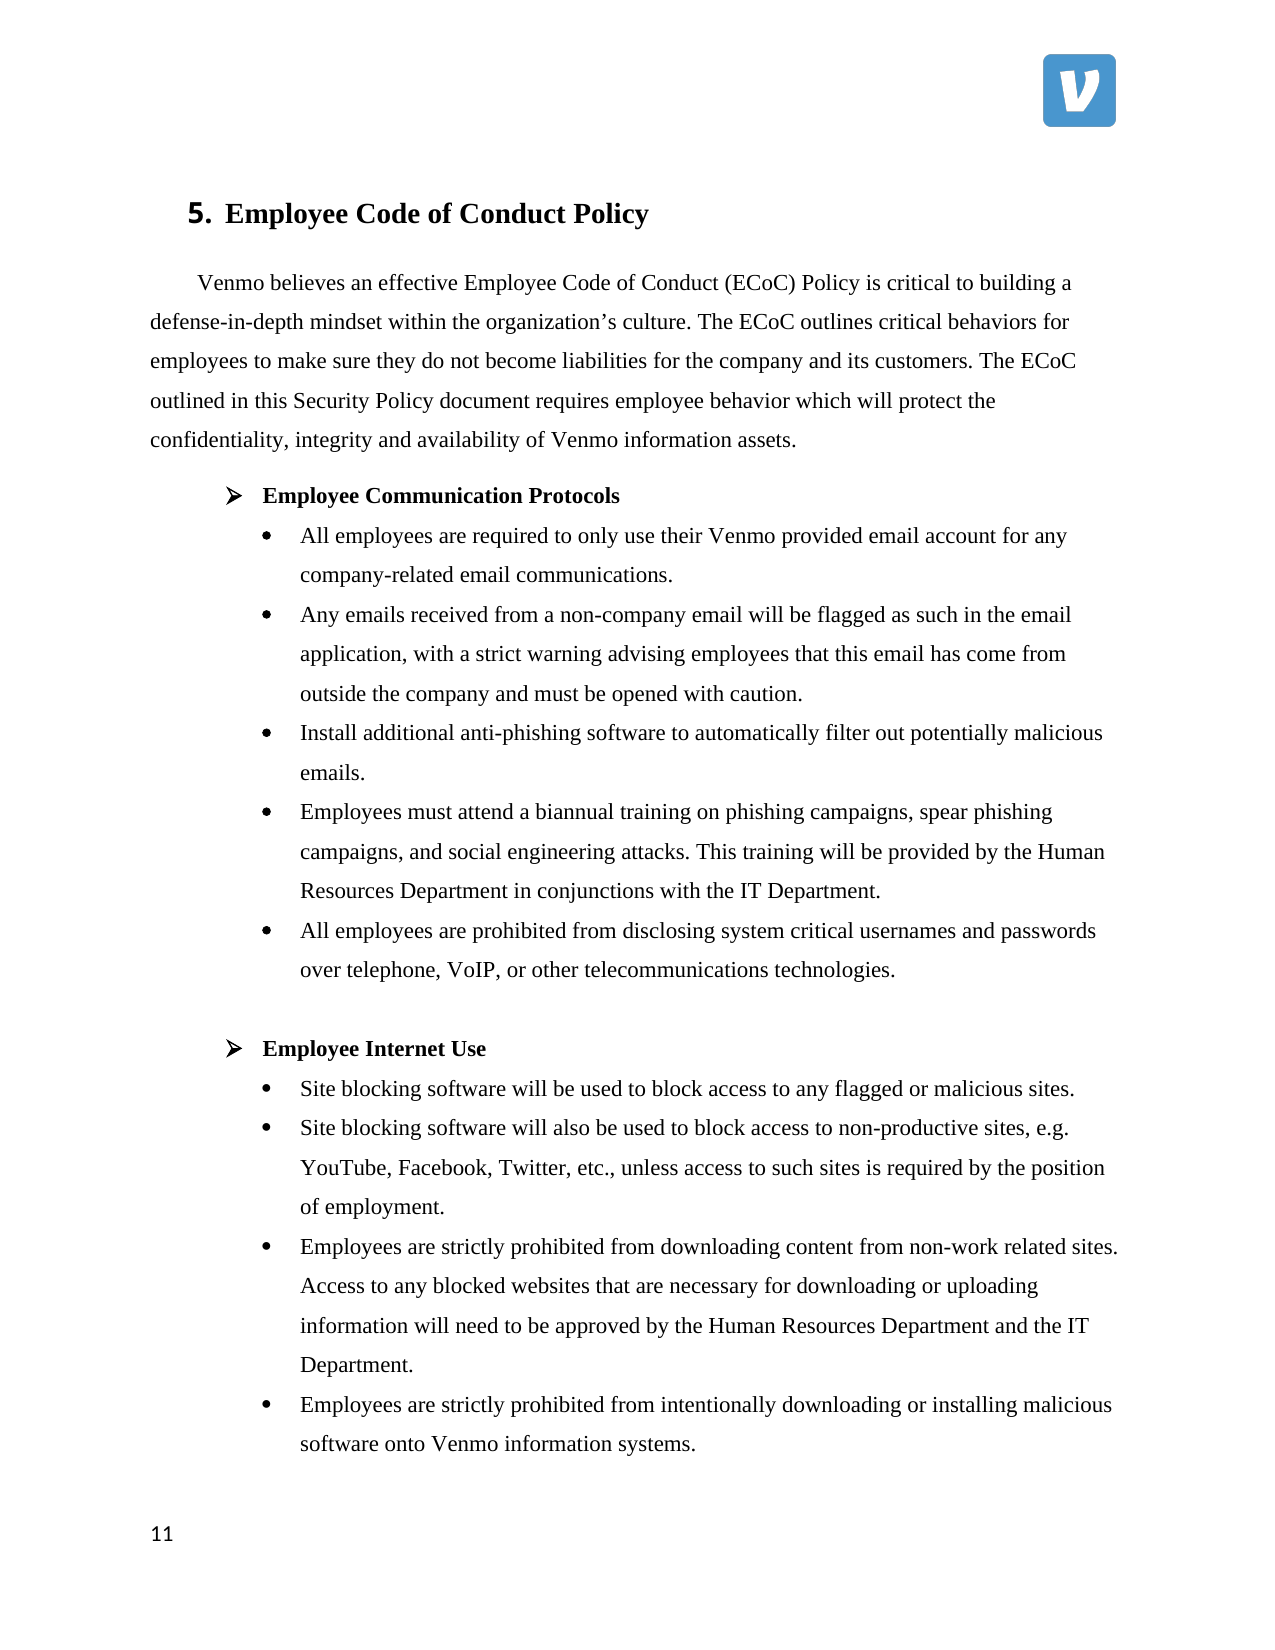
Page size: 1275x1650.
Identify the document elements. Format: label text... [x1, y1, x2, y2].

list Site blocking software will also be used to block access to non-productive sites, e.g. YouTube, Facebook, Twitter, etc., unless access to such sites is required by the position of employment. [262, 1114, 1125, 1219]
list Site blocking software will be used to block access to any flagged or malicious sites. [262, 1075, 1125, 1101]
list Any emails received from a non-company email will be flagged as such in the email application, with a strict warning advising employees that this email has come from outside the company and must be opened with caution. [262, 601, 1125, 706]
text Venmo believes an effective Employee Code of Conduct (ECoC) Policy is critical to building a defense-in-depth mindset within the organization’s culture. The ECoC outlines critical behaviors for employees to make sure they do not become liabilities for the company and its customers. The ECoC outlined in this Security Policy document requires employee behavior which will protect the confidentiality, integrity and availability of Venmo information assets. [150, 268, 1125, 453]
list Employees must attend a biannual training on phishing campaigns, spear phishing campaigns, and social engineering attacks. This training will be provided by the Human Resources Department in conjunctions with the IT Department. [262, 798, 1125, 904]
list All employees are required to only use their Venmo provided email account for any company-related email communications. [262, 522, 1125, 588]
list Employee Internet Use [225, 1035, 1125, 1062]
list All employees are prohibited from disclosing system critical usernames and passwords over telephone, VoIP, or other telecommunications technologies. [262, 917, 1125, 983]
list Employees are strictly prohibited from intentionally downloading or installing malicious software onto Venmo information systems. [262, 1391, 1125, 1456]
list Employee Communication Protocols [225, 483, 1125, 509]
list Employee Code of Conduct Policy [187, 192, 1125, 232]
list Install additional anti-phishing software to automatically filter out potentially malicious emails. [262, 719, 1125, 785]
list Employees are strictly prohibited from downloading content from non-work related sites. Access to any blocked websites that are necessary for downloading or uploading information will need to be approved by the Human Resources Department and the IT Department. [262, 1233, 1125, 1377]
picture [1033, 45, 1125, 137]
